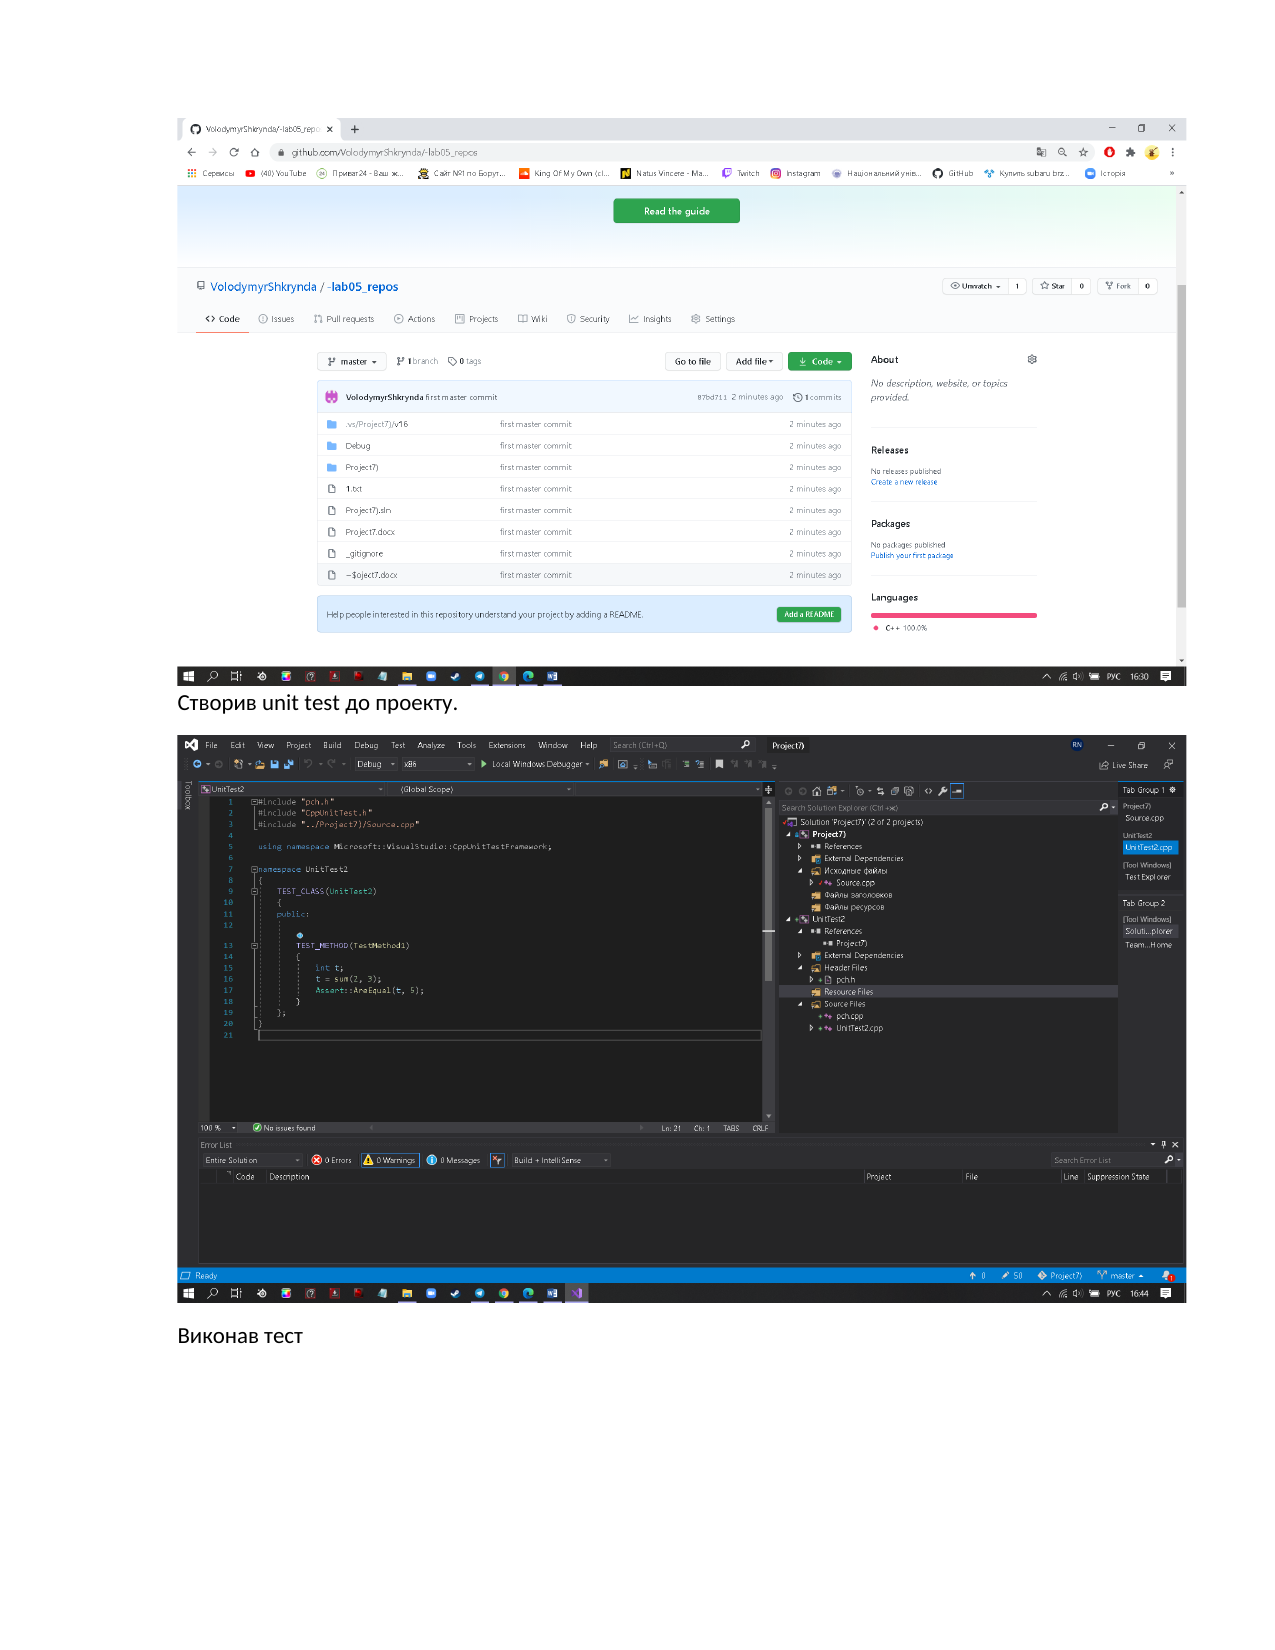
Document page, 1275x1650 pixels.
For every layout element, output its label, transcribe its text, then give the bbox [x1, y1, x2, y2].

picture [177, 118, 1187, 686]
text Створив unit test до проекту. [177, 686, 1186, 716]
picture [177, 735, 1187, 1303]
text Виконав тест [177, 1321, 1186, 1349]
